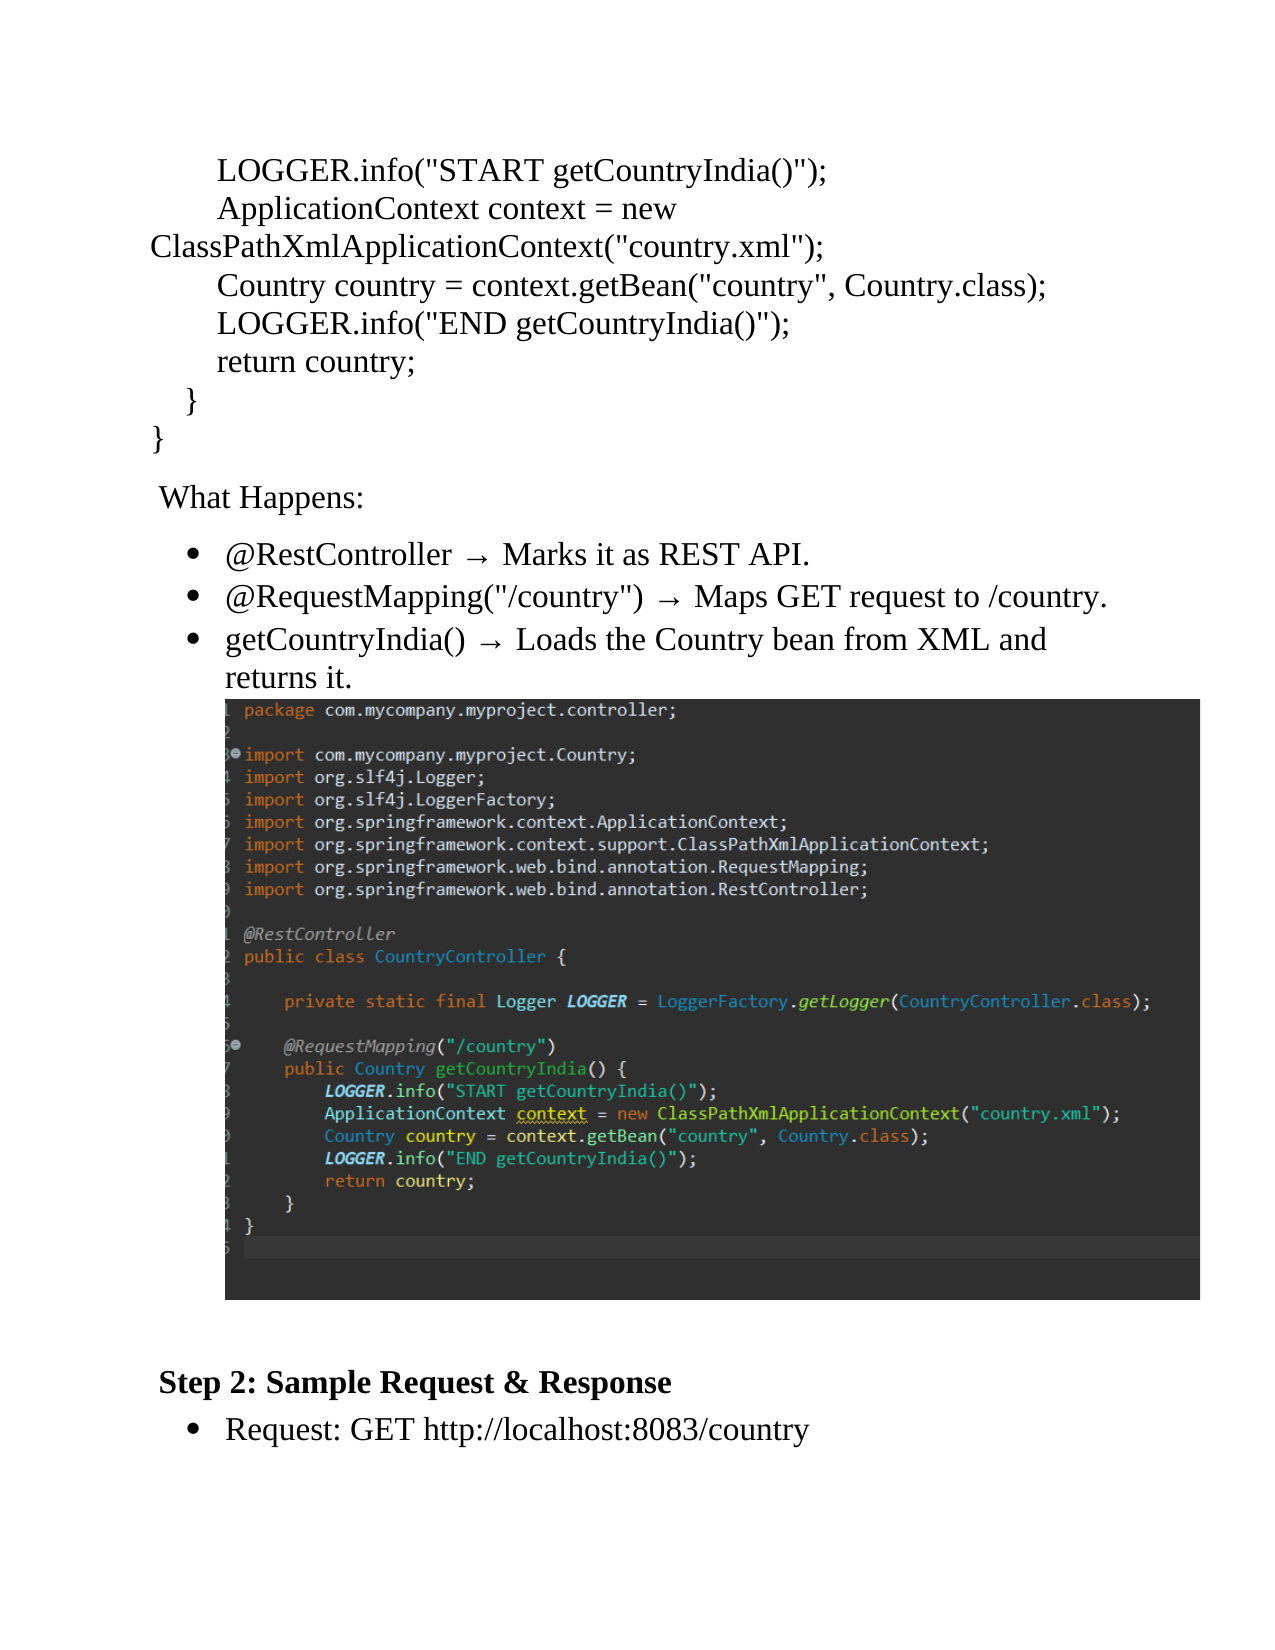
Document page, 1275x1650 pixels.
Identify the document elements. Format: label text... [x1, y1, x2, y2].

subtitle Step 2: Sample Request & Response [150, 1362, 1125, 1400]
list Request: GET http://localhost:8083/country [187, 1409, 1125, 1447]
text What Happens: [150, 477, 1125, 516]
list @RestController → Marks it as REST API. [187, 534, 1125, 573]
picture [225, 699, 1200, 1300]
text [150, 150, 1125, 457]
list getCountryIndia() → Loads the Country bean from XML and returns it. [187, 619, 1125, 695]
list @RequestMapping("/country") → Maps GET request to /country. [187, 577, 1125, 615]
